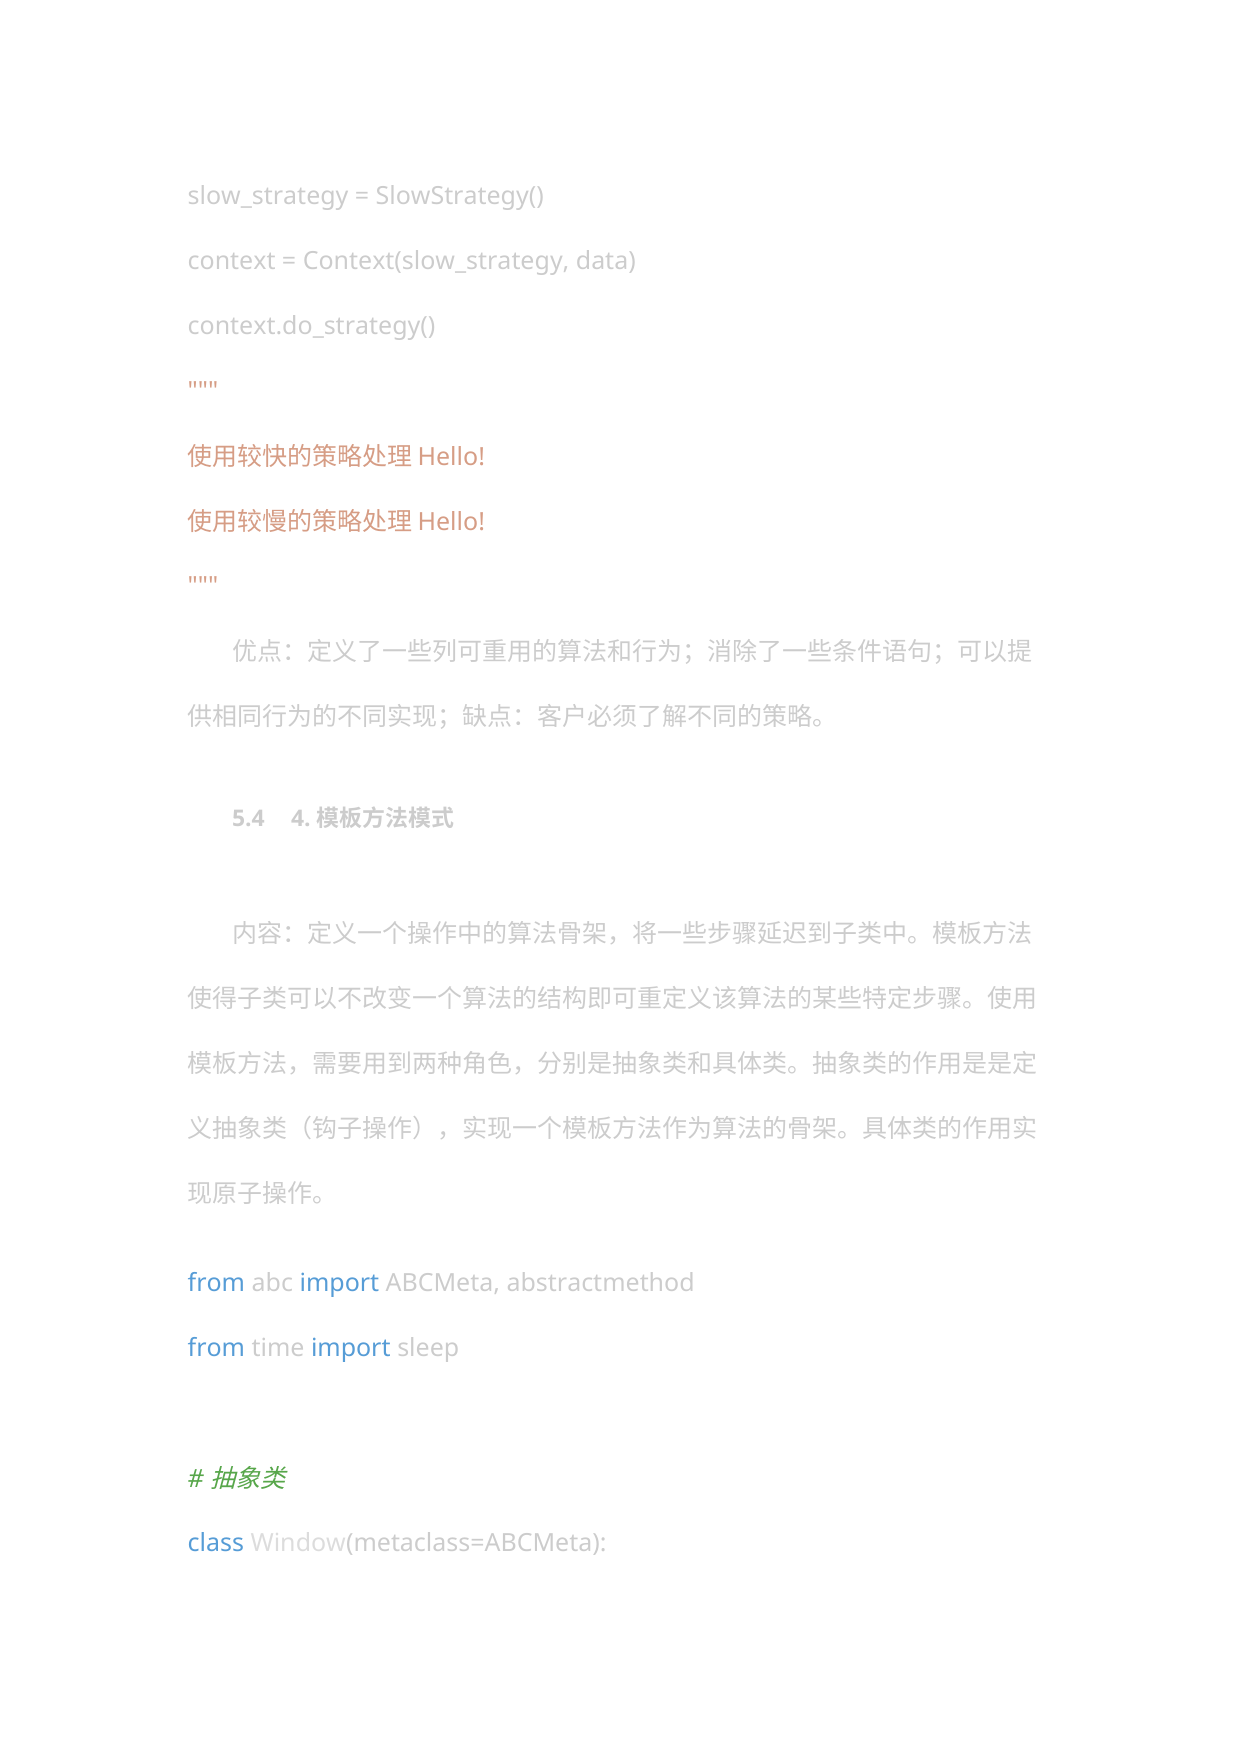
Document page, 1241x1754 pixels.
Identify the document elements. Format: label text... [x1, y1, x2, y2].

text # 抽象类 [187, 1444, 1053, 1509]
text 内容：定义一个操作中的算法骨架，将一些步骤延迟到子类中。模板方法使得子类可以不改变一个算法的结构即可重定义该算法的某些特定步骤。使用模板方法，需要用到两种角色，分别是抽象类和具体类。抽象类的作用是是定义抽象类（钩子操作），实现一个模板方法作为算法的骨架。具体类的作用实现原子操作。 [187, 899, 1053, 1224]
text class Window(metaclass=ABCMeta): [187, 1509, 1053, 1574]
subtitle 4. 模板方法模式 [232, 784, 1053, 849]
text from abc import ABCMeta, abstractmethod [187, 1249, 1053, 1314]
text 使用较慢的策略处理Hello! [187, 487, 1053, 552]
text """ [187, 357, 1053, 422]
text from time import sleep [187, 1314, 1053, 1379]
text 优点：定义了一些列可重用的算法和行为；消除了一些条件语句；可以提供相同行为的不同实现；缺点：客户必须了解不同的策略。 [187, 617, 1053, 747]
text slow_strategy = SlowStrategy() [187, 162, 1053, 227]
text context.do_strategy() [187, 292, 1053, 357]
text context = Context(slow_strategy, data) [187, 227, 1053, 292]
text """ [187, 552, 1053, 617]
text 使用较快的策略处理Hello! [187, 422, 1053, 487]
